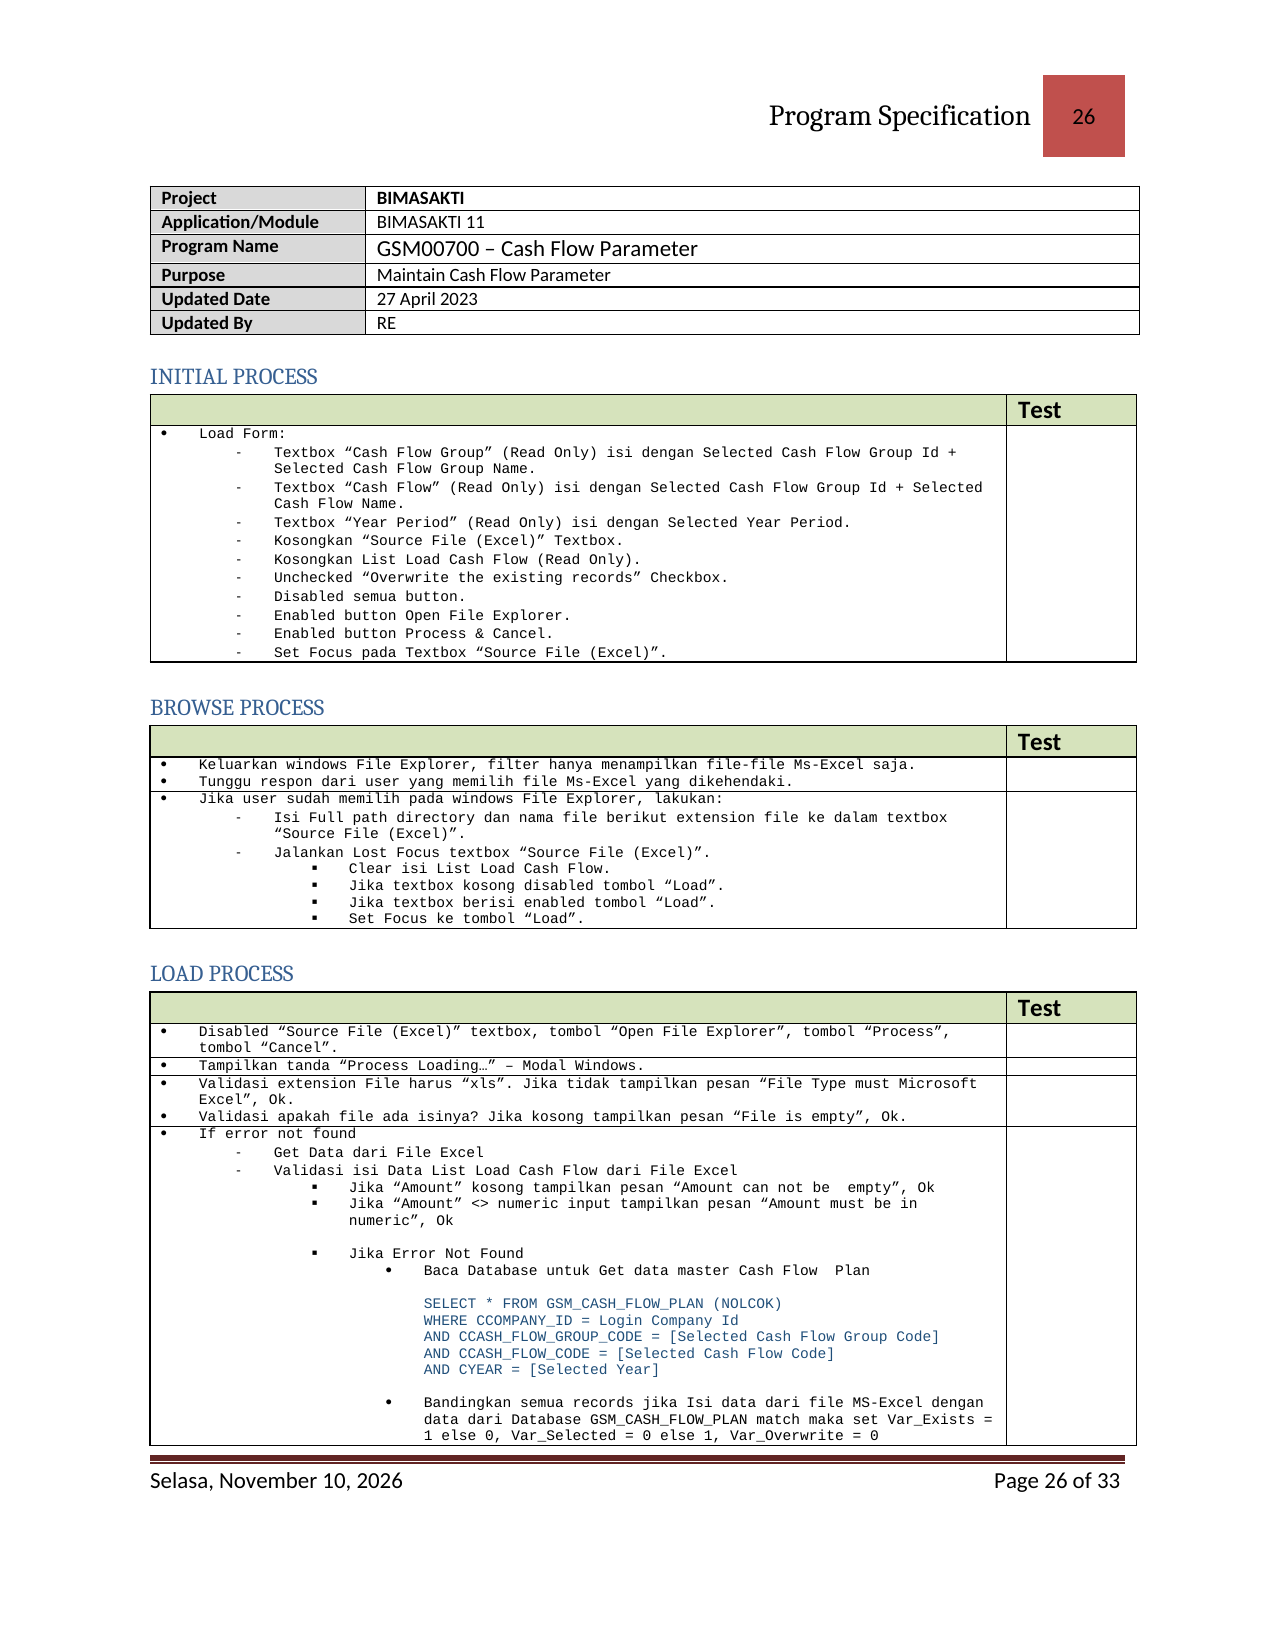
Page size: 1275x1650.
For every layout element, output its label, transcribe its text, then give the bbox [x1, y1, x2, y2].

table_header Test [1007, 395, 1136, 425]
subtitle LOAD PROCESS [150, 961, 1125, 988]
table_cell [1007, 758, 1136, 791]
table_cell [1007, 1058, 1136, 1075]
table_cell Jika user sudah memilih pada windows File Explorer, lakukan: Isi Full path directory dan nama file berikut extension file ke dalam textbox “Source File (Excel)”. Jalankan Lost Focus textbox “Source File (Excel)”. Clear isi List Load Cash Flow. Jika textbox kosong disabled tombol “Load”. Jika textbox berisi enabled tombol “Load”. Set Focus ke tombol “Load”. [151, 792, 1006, 928]
table_cell [1007, 792, 1136, 928]
table_cell Tampilkan tanda “Process Loading…” – Modal Windows. [151, 1058, 1006, 1075]
table_cell [1007, 426, 1136, 661]
table_header [151, 726, 1006, 756]
table_cell Load Form: Textbox “Cash Flow Group” (Read Only) isi dengan Selected Cash Flow Group Id + Selected Cash Flow Group Name. Textbox “Cash Flow” (Read Only) isi dengan Selected Cash Flow Group Id + Selected Cash Flow Name. Textbox “Year Period” (Read Only) isi dengan Selected Year Period. Kosongkan “Source File (Excel)” Textbox. Kosongkan List Load Cash Flow (Read Only). Unchecked “Overwrite the existing records” Checkbox. Disabled semua button. Enabled button Open File Explorer. Enabled button Process & Cancel. Set Focus pada Textbox “Source File (Excel)”. [151, 426, 1006, 661]
table_cell Validasi extension File harus “xls”. Jika tidak tampilkan pesan “File Type must Microsoft Excel”, Ok. Validasi apakah file ada isinya? Jika kosong tampilkan pesan “File is empty”, Ok. [151, 1076, 1006, 1126]
table_cell Disabled “Source File (Excel)” textbox, tombol “Open File Explorer”, tombol “Process”, tombol “Cancel”. [151, 1024, 1006, 1057]
subtitle BROWSE PROCESS [150, 694, 1125, 721]
table_header [151, 993, 1006, 1023]
table_cell [1007, 1076, 1136, 1126]
table_cell [1007, 1127, 1136, 1445]
table_cell Keluarkan windows File Explorer, filter hanya menampilkan file-file Ms-Excel saja. Tunggu respon dari user yang memilih file Ms-Excel yang dikehendaki. [151, 758, 1006, 791]
table_cell [1007, 1024, 1136, 1057]
table_header [151, 395, 1006, 425]
table_header Test [1007, 726, 1136, 756]
table_cell If error not found Get Data dari File Excel Validasi isi Data List Load Cash Flow dari File Excel Jika “Amount” kosong tampilkan pesan “Amount can not be empty”, Ok Jika “Amount” <> numeric input tampilkan pesan “Amount must be in numeric”, Ok Jika Error Not Found Baca Database untuk Get data master Cash Flow Plan SELECT * FROM GSM_CASH_FLOW_PLAN (NOLCOK) WHERE CCOMPANY_ID = Login Company Id AND CCASH_FLOW_GROUP_CODE = [Selected Cash Flow Group Code] AND CCASH_FLOW_CODE = [Selected Cash Flow Code] AND CYEAR = [Selected Year] Bandingkan semua records jika Isi data dari file MS-Excel dengan data dari Database GSM_CASH_FLOW_PLAN match maka set Var_Exists = 1 else 0, Var_Selected = 0 else 1, Var_Overwrite = 0 [151, 1127, 1006, 1445]
table_header Test [1007, 993, 1136, 1023]
subtitle INITIAL PROCESS [150, 363, 1125, 390]
